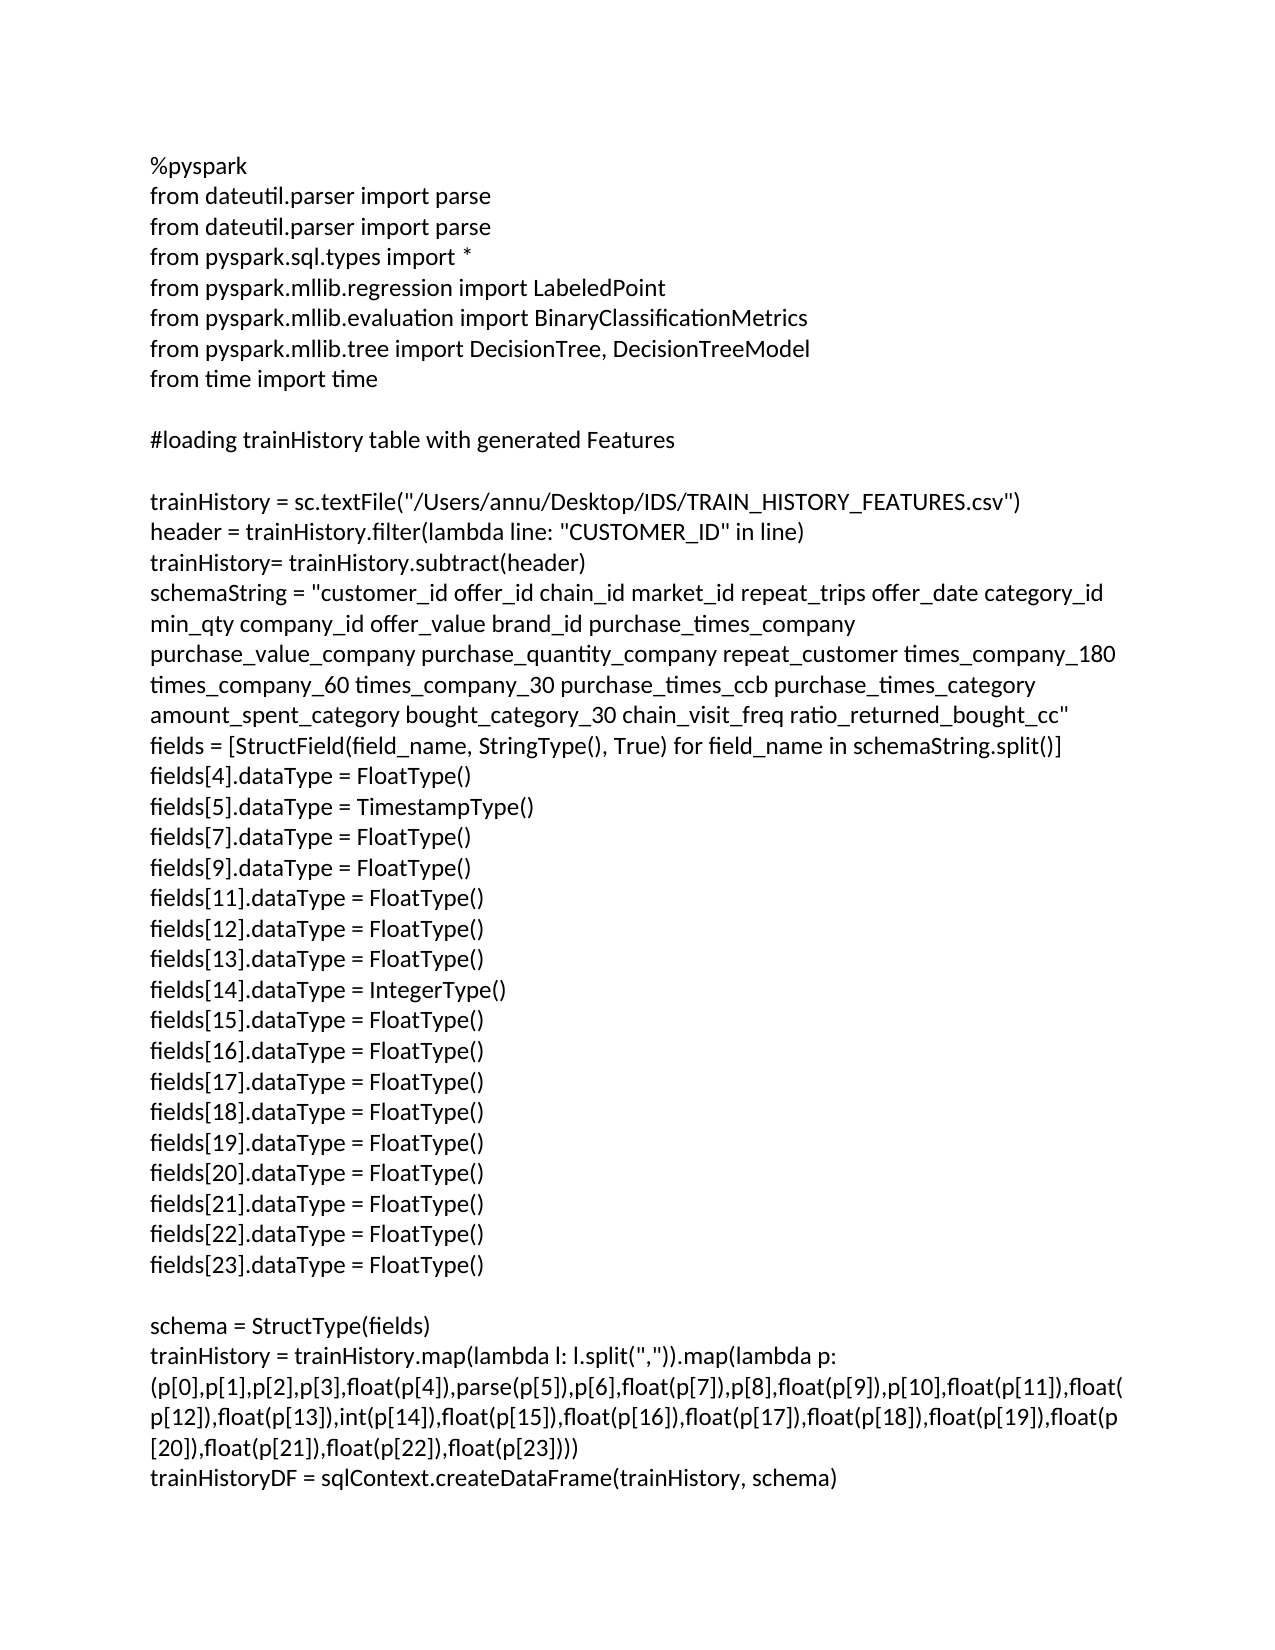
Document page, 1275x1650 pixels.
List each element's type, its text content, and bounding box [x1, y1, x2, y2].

text fields[22].dataType = FloatType() [150, 1218, 1125, 1249]
text %pyspark [150, 150, 1125, 181]
text schema = StructType(fields) [150, 1310, 1125, 1340]
text fields[13].dataType = FloatType() [150, 943, 1125, 974]
text header = trainHistory.filter(lambda line: "CUSTOMER_ID" in line) [150, 516, 1125, 547]
text from pyspark.mllib.tree import DecisionTree, DecisionTreeModel [150, 333, 1125, 364]
text from pyspark.mllib.evaluation import BinaryClassificationMetrics [150, 303, 1125, 333]
text from dateutil.parser import parse [150, 181, 1125, 211]
text fields[17].dataType = FloatType() [150, 1066, 1125, 1096]
text fields[20].dataType = FloatType() [150, 1157, 1125, 1188]
text fields[18].dataType = FloatType() [150, 1096, 1125, 1127]
text fields = [StructField(field_name, StringType(), True) for field_name in schemaString.split()] [150, 730, 1125, 760]
text fields[9].dataType = FloatType() [150, 852, 1125, 882]
text fields[16].dataType = FloatType() [150, 1035, 1125, 1066]
text fields[21].dataType = FloatType() [150, 1188, 1125, 1218]
text fields[19].dataType = FloatType() [150, 1127, 1125, 1157]
text trainHistory= trainHistory.subtract(header) [150, 547, 1125, 577]
text fields[4].dataType = FloatType() [150, 760, 1125, 791]
text fields[5].dataType = TimestampType() [150, 791, 1125, 821]
text fields[23].dataType = FloatType() [150, 1249, 1125, 1279]
text from pyspark.mllib.regression import LabeledPoint [150, 272, 1125, 303]
text fields[11].dataType = FloatType() [150, 882, 1125, 913]
text fields[15].dataType = FloatType() [150, 1004, 1125, 1035]
text trainHistoryDF = sqlContext.createDataFrame(trainHistory, schema) [150, 1462, 1125, 1493]
text fields[14].dataType = IntegerType() [150, 974, 1125, 1004]
text #loading trainHistory table with generated Features [150, 425, 1125, 455]
text schemaString = "customer_id offer_id chain_id market_id repeat_trips offer_date category_id min_qty company_id offer_value brand_id purchase_times_company purchase_value_company purchase_quantity_company repeat_customer times_company_180 times_company_60 times_company_30 purchase_times_ccb purchase_times_category amount_spent_category bought_category_30 chain_visit_freq ratio_returned_bought_cc" [150, 577, 1125, 730]
text trainHistory = sc.textFile("/Users/annu/Desktop/IDS/TRAIN_HISTORY_FEATURES.csv") [150, 486, 1125, 516]
text from time import time [150, 364, 1125, 394]
text from pyspark.sql.types import * [150, 242, 1125, 272]
text from dateutil.parser import parse [150, 211, 1125, 242]
text fields[7].dataType = FloatType() [150, 821, 1125, 852]
text fields[12].dataType = FloatType() [150, 913, 1125, 943]
text trainHistory = trainHistory.map(lambda l: l.split(",")).map(lambda p: (p[0],p[1],p[2],p[3],float(p[4]),parse(p[5]),p[6],float(p[7]),p[8],float(p[9]),p[10],float(p[11]),float(p[12]),float(p[13]),int(p[14]),float(p[15]),float(p[16]),float(p[17]),float(p[18]),float(p[19]),float(p[20]),float(p[21]),float(p[22]),float(p[23]))) [150, 1340, 1125, 1462]
